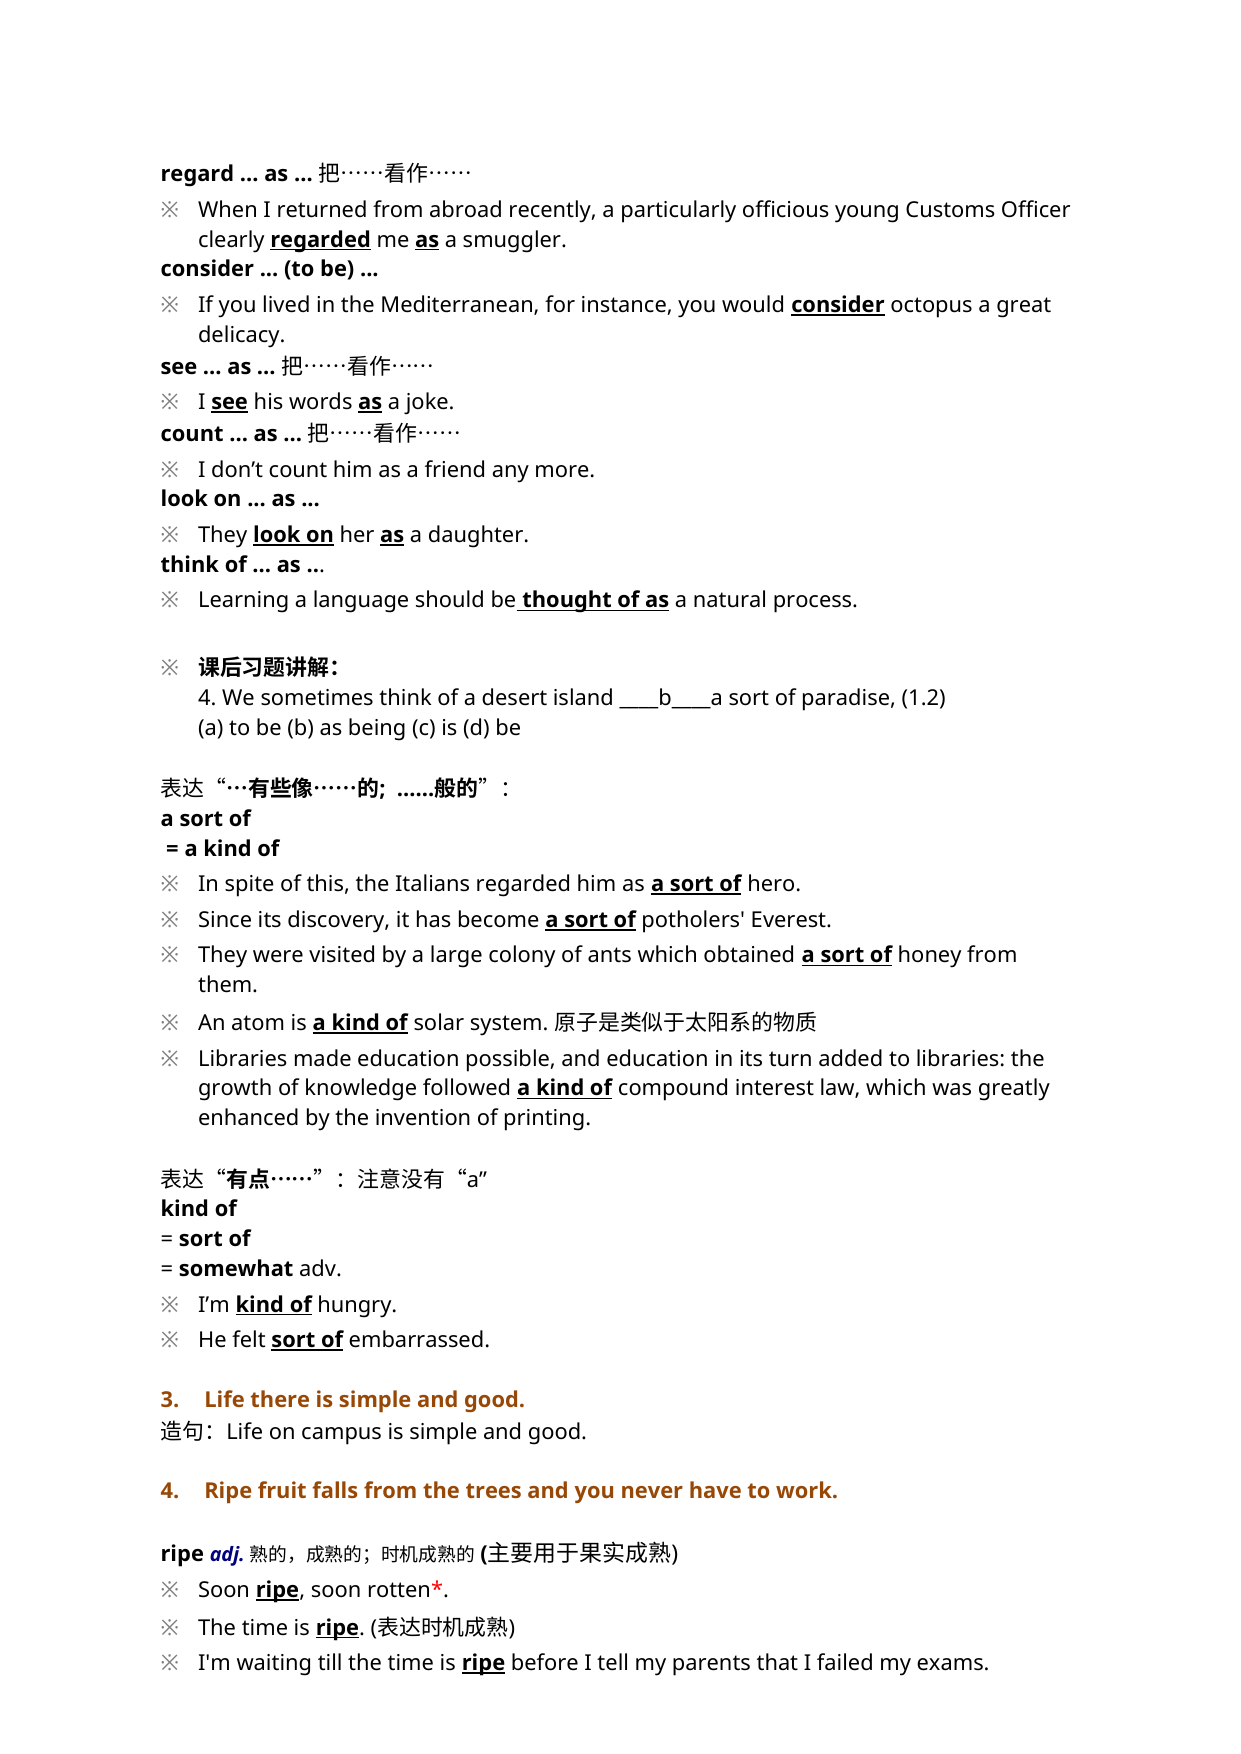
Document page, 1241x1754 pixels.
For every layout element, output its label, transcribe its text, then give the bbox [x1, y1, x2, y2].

list They look on her as a daughter. [160, 519, 1071, 549]
list If you lived in the Mediterranean, for instance, you would consider octopus a great delicacy. [160, 289, 1071, 349]
list 课后习题讲解： [160, 650, 1071, 682]
list Libraries made education possible, and education in its turn added to libraries: the growth of knowledge followed a kind of compound interest law, which was greatly enhanced by the invention of printing. [160, 1042, 1071, 1132]
text kind of [160, 1193, 1071, 1223]
list I'm waiting till the time is ripe before I tell my parents that I failed my exams. [160, 1647, 1071, 1677]
text consider ... (to be) ... [160, 253, 1071, 283]
list Since its discovery, it has become a sort of potholers' Everest. [160, 904, 1071, 934]
list He felt sort of embarrassed. [160, 1324, 1071, 1354]
list The time is ripe. (表达时机成熟) [160, 1609, 1071, 1641]
list They were visited by a large colony of ants which obtained a sort of honey from them. [160, 939, 1071, 999]
text regard … as … 把……看作…… [160, 156, 1071, 188]
text 造句：Life on campus is simple and good. [160, 1414, 1071, 1445]
list I’m kind of hungry. [160, 1289, 1071, 1318]
text (a) to be (b) as being (c) is (d) be [160, 711, 1071, 741]
subtitle Ripe fruit falls from the trees and you never have to work. [160, 1475, 1071, 1505]
list In spite of this, the Italians regarded him as a sort of hero. [160, 868, 1071, 898]
text see ... as ... 把……看作…… [160, 349, 1071, 380]
text 表达“…有些像……的; ……般的”： [160, 771, 1071, 803]
text count ... as ... 把……看作…… [160, 416, 1071, 448]
text 4. We sometimes think of a desert island ____b____a sort of paradise, (1.2) [160, 682, 1071, 711]
text a sort of [160, 803, 1071, 833]
list Learning a language should be thought of as a natural process. [160, 584, 1071, 614]
text = somewhat adv. [160, 1253, 1071, 1283]
text ripe adj. 熟的，成熟的；时机成熟的 (主要用于果实成熟) [671, 1535, 1071, 1568]
text = a kind of [160, 833, 1071, 862]
text = sort of [160, 1223, 1071, 1253]
text look on ... as ... [160, 483, 1071, 513]
subtitle Life there is simple and good. [160, 1384, 1071, 1414]
list An atom is a kind of solar system. 原子是类似于太阳系的物质 [160, 1005, 1071, 1037]
list I don’t count him as a friend any more. [160, 454, 1071, 483]
list I see his words as a joke. [160, 386, 1071, 416]
list Soon ripe, soon rotten*. [160, 1574, 1071, 1604]
list When I returned from abroad recently, a particularly officious young Customs Officer clearly regarded me as a smuggler. [160, 194, 1071, 253]
text ripe adj. 熟的，成熟的；时机成熟的 (主要用于果实成熟) [160, 1535, 488, 1568]
text 表达“有点……”：注意没有“a” [160, 1162, 1071, 1193]
text think of ... as ... [160, 549, 1071, 579]
